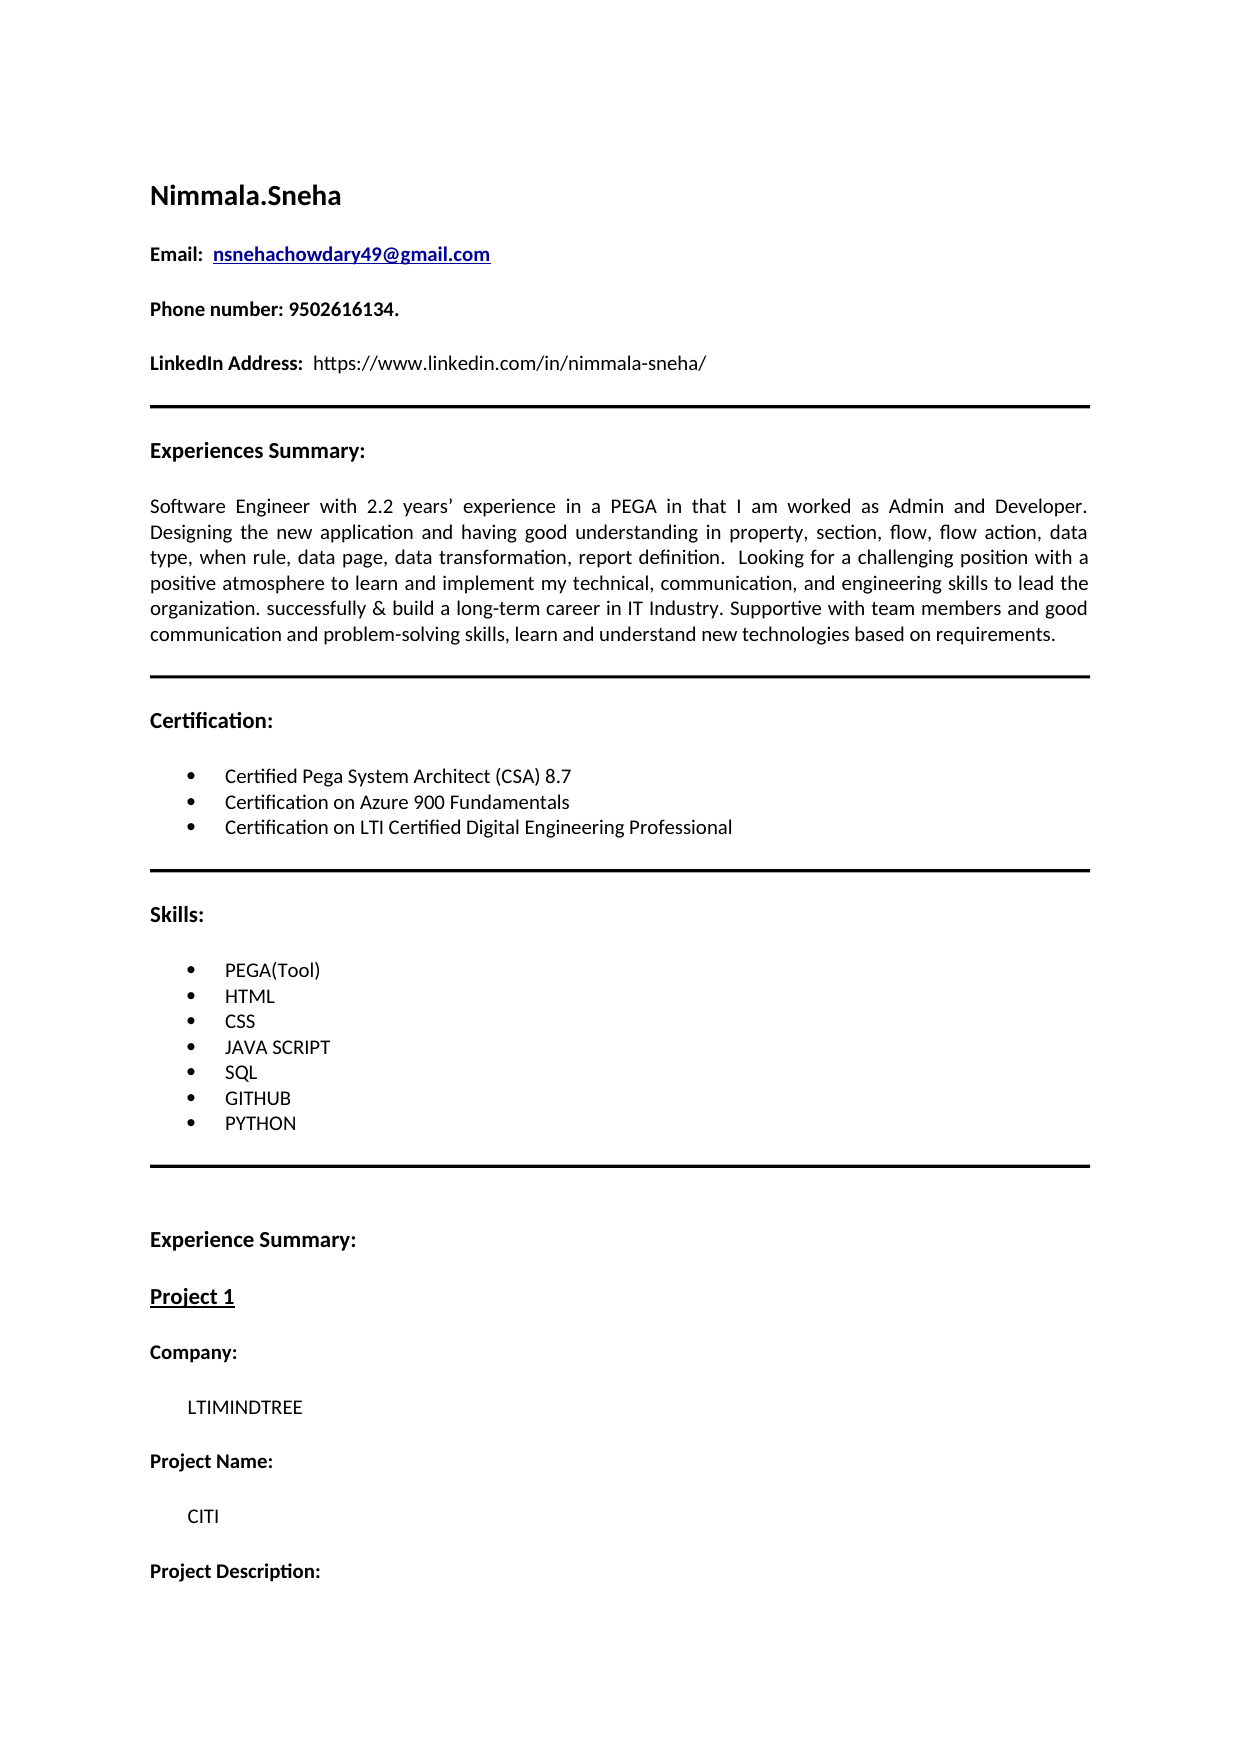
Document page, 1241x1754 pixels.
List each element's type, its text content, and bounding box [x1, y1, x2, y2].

text Project Name: [150, 1449, 1090, 1474]
list Certification on LTI Certified Digital Engineering Professional [187, 814, 1090, 840]
text LTIMINDTREE [150, 1394, 1090, 1419]
text LinkedIn Address: https://www.linkedin.com/in/nimmala-sneha/ [150, 351, 1090, 376]
text Email: nsnehachowdary49@gmail.com [150, 241, 1090, 267]
text Project Description: [150, 1558, 1090, 1583]
text Certification: [150, 679, 1090, 734]
text Experience Summary: [150, 1225, 1090, 1253]
text Skills: [150, 873, 1090, 928]
text Experiences Summary: [150, 409, 1090, 464]
list PYTHON [187, 1110, 1090, 1136]
text Nimmala.Sneha [150, 177, 1090, 212]
list SQL [187, 1059, 1090, 1085]
text Project 1 [150, 1282, 1090, 1310]
list PEGA(Tool) [187, 958, 1090, 983]
list Certified Pega System Architect (CSA) 8.7 [187, 764, 1090, 789]
text CITI [150, 1503, 1090, 1529]
list CSS [187, 1008, 1090, 1034]
text Software Engineer with 2.2 years’ experience in a PEGA in that I am worked as Admin and Developer. Designing the new application and having good understanding in property, section, flow, flow action, data type, when rule, data page, data transformation, report definition. Looking for a challenging position with a positive atmosphere to learn and implement my technical, communication, and engineering skills to lead the organization. successfully & build a long-term career in IT Industry. Supportive with team members and good communication and problem-solving skills, learn and understand new technologies based on requirements. [150, 494, 1090, 646]
text Phone number: 9502616134. [150, 296, 1090, 321]
list GITHUB [187, 1085, 1090, 1110]
list JAVA SCRIPT [187, 1034, 1090, 1059]
text Company: [150, 1339, 1090, 1365]
list Certification on Azure 900 Fundamentals [187, 789, 1090, 814]
list HTML [187, 983, 1090, 1008]
